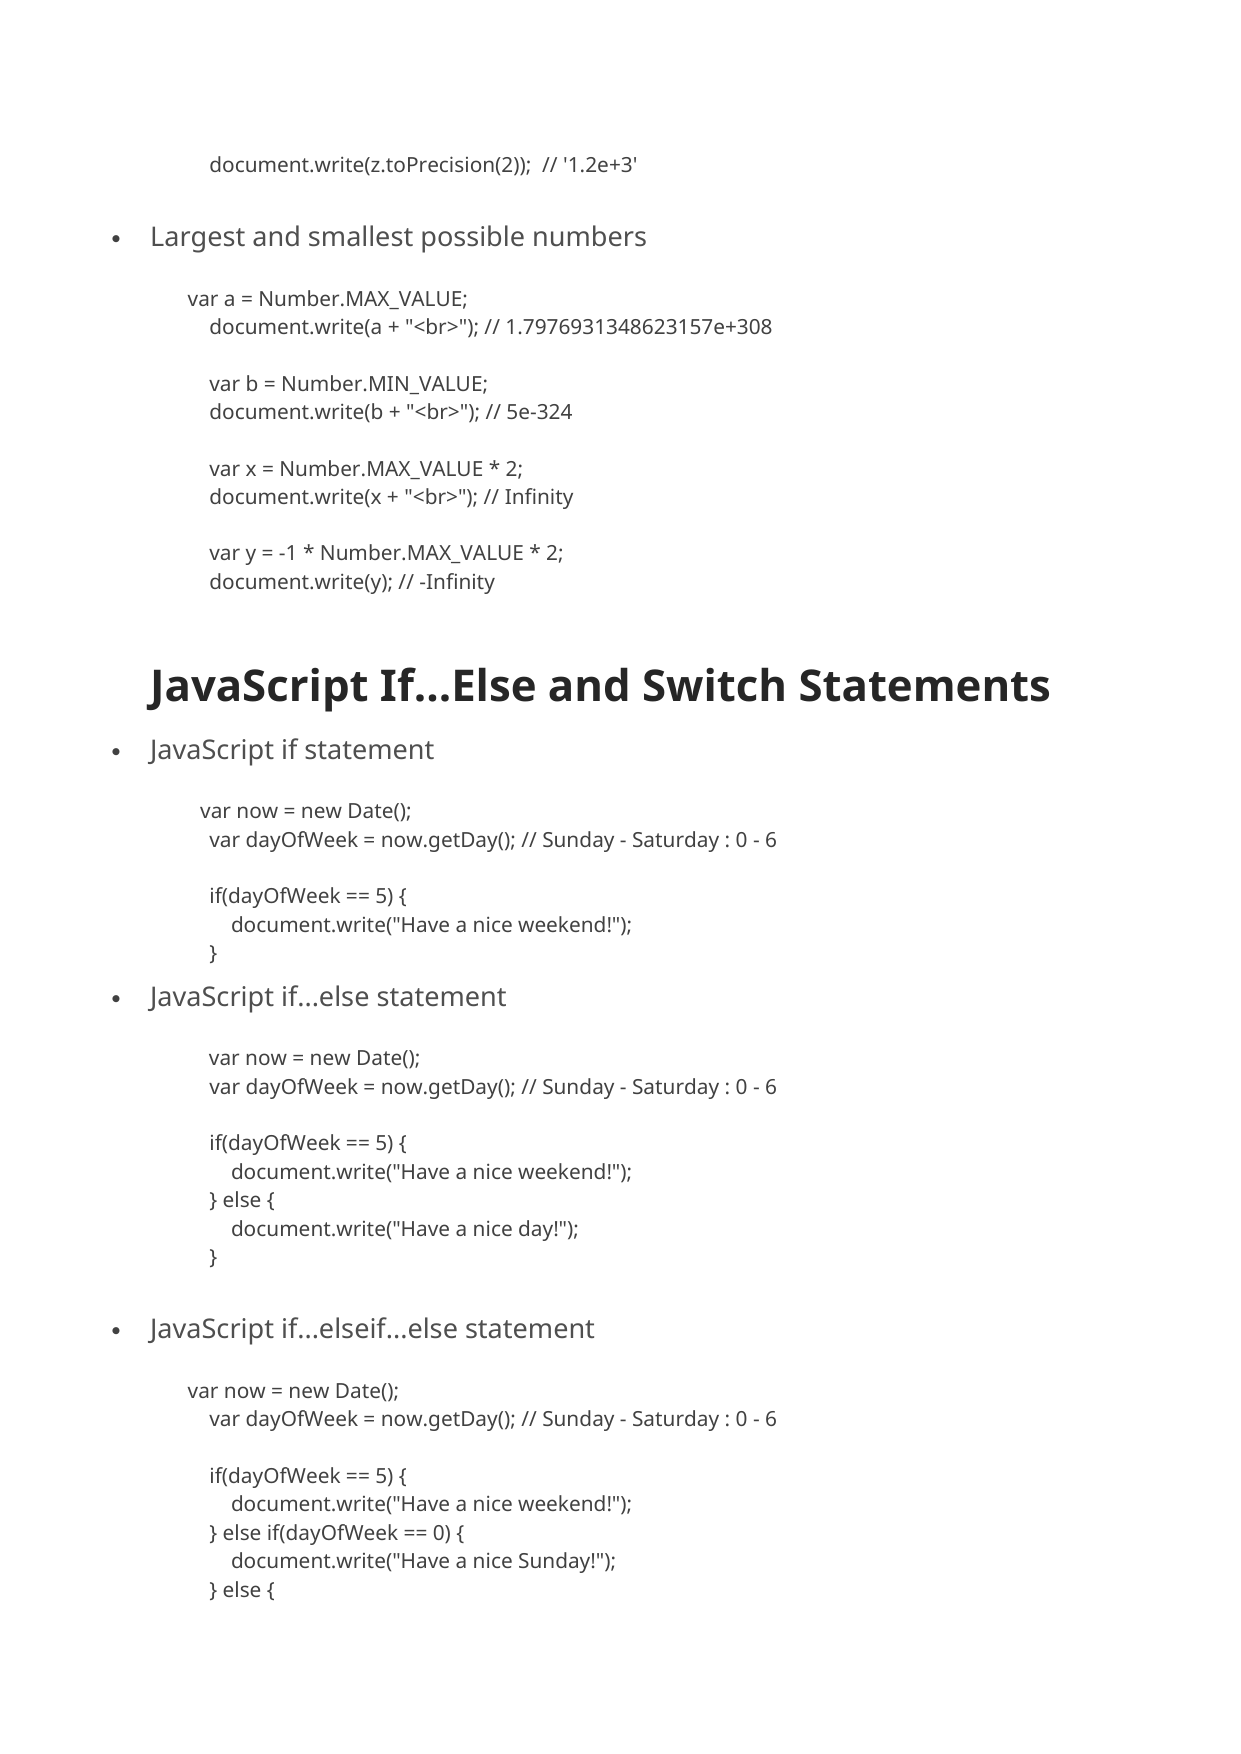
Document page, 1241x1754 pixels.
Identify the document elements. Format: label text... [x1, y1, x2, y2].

text var now = new Date(); [187, 1376, 1090, 1404]
text if(dayOfWeek == 5) { [187, 1128, 1090, 1157]
text document.write(a + "<br>"); // 1.7976931348623157e+308 [187, 312, 1090, 341]
text if(dayOfWeek == 5) { [187, 881, 1090, 910]
text document.write(z.toPrecision(2)); // '1.2e+3' [187, 150, 1090, 178]
list JavaScript if statement [112, 730, 1090, 767]
text document.write("Have a nice weekend!"); [187, 1489, 1090, 1518]
list JavaScript if...elseif...else statement [112, 1310, 1090, 1347]
text var y = -1 * Number.MAX_VALUE * 2; [187, 538, 1090, 567]
list JavaScript if...else statement [112, 977, 1090, 1014]
list Largest and smallest possible numbers [112, 218, 1090, 255]
text var now = new Date(); [187, 1043, 1090, 1072]
text } else { [187, 1575, 1090, 1603]
text var x = Number.MAX_VALUE * 2; [187, 454, 1090, 482]
text JavaScript If...Else and Switch Statements [150, 655, 1090, 715]
text } [187, 938, 1090, 967]
text } else if(dayOfWeek == 0) { [187, 1518, 1090, 1546]
text var a = Number.MAX_VALUE; [187, 284, 1090, 312]
text if(dayOfWeek == 5) { [187, 1461, 1090, 1489]
text document.write(b + "<br>"); // 5e-324 [187, 397, 1090, 426]
text document.write("Have a nice weekend!"); [187, 1157, 1090, 1185]
text var now = new Date(); [187, 796, 1090, 825]
text var dayOfWeek = now.getDay(); // Sunday - Saturday : 0 - 6 [187, 1072, 1090, 1100]
text var dayOfWeek = now.getDay(); // Sunday - Saturday : 0 - 6 [187, 825, 1090, 853]
text } else { [187, 1185, 1090, 1214]
text var dayOfWeek = now.getDay(); // Sunday - Saturday : 0 - 6 [187, 1404, 1090, 1433]
text var b = Number.MIN_VALUE; [187, 369, 1090, 397]
text document.write(y); // -Infinity [187, 567, 1090, 595]
text document.write(x + "<br>"); // Infinity [187, 482, 1090, 511]
text } [187, 1242, 1090, 1271]
text document.write("Have a nice weekend!"); [187, 910, 1090, 938]
text document.write("Have a nice day!"); [187, 1214, 1090, 1242]
text document.write("Have a nice Sunday!"); [187, 1546, 1090, 1575]
